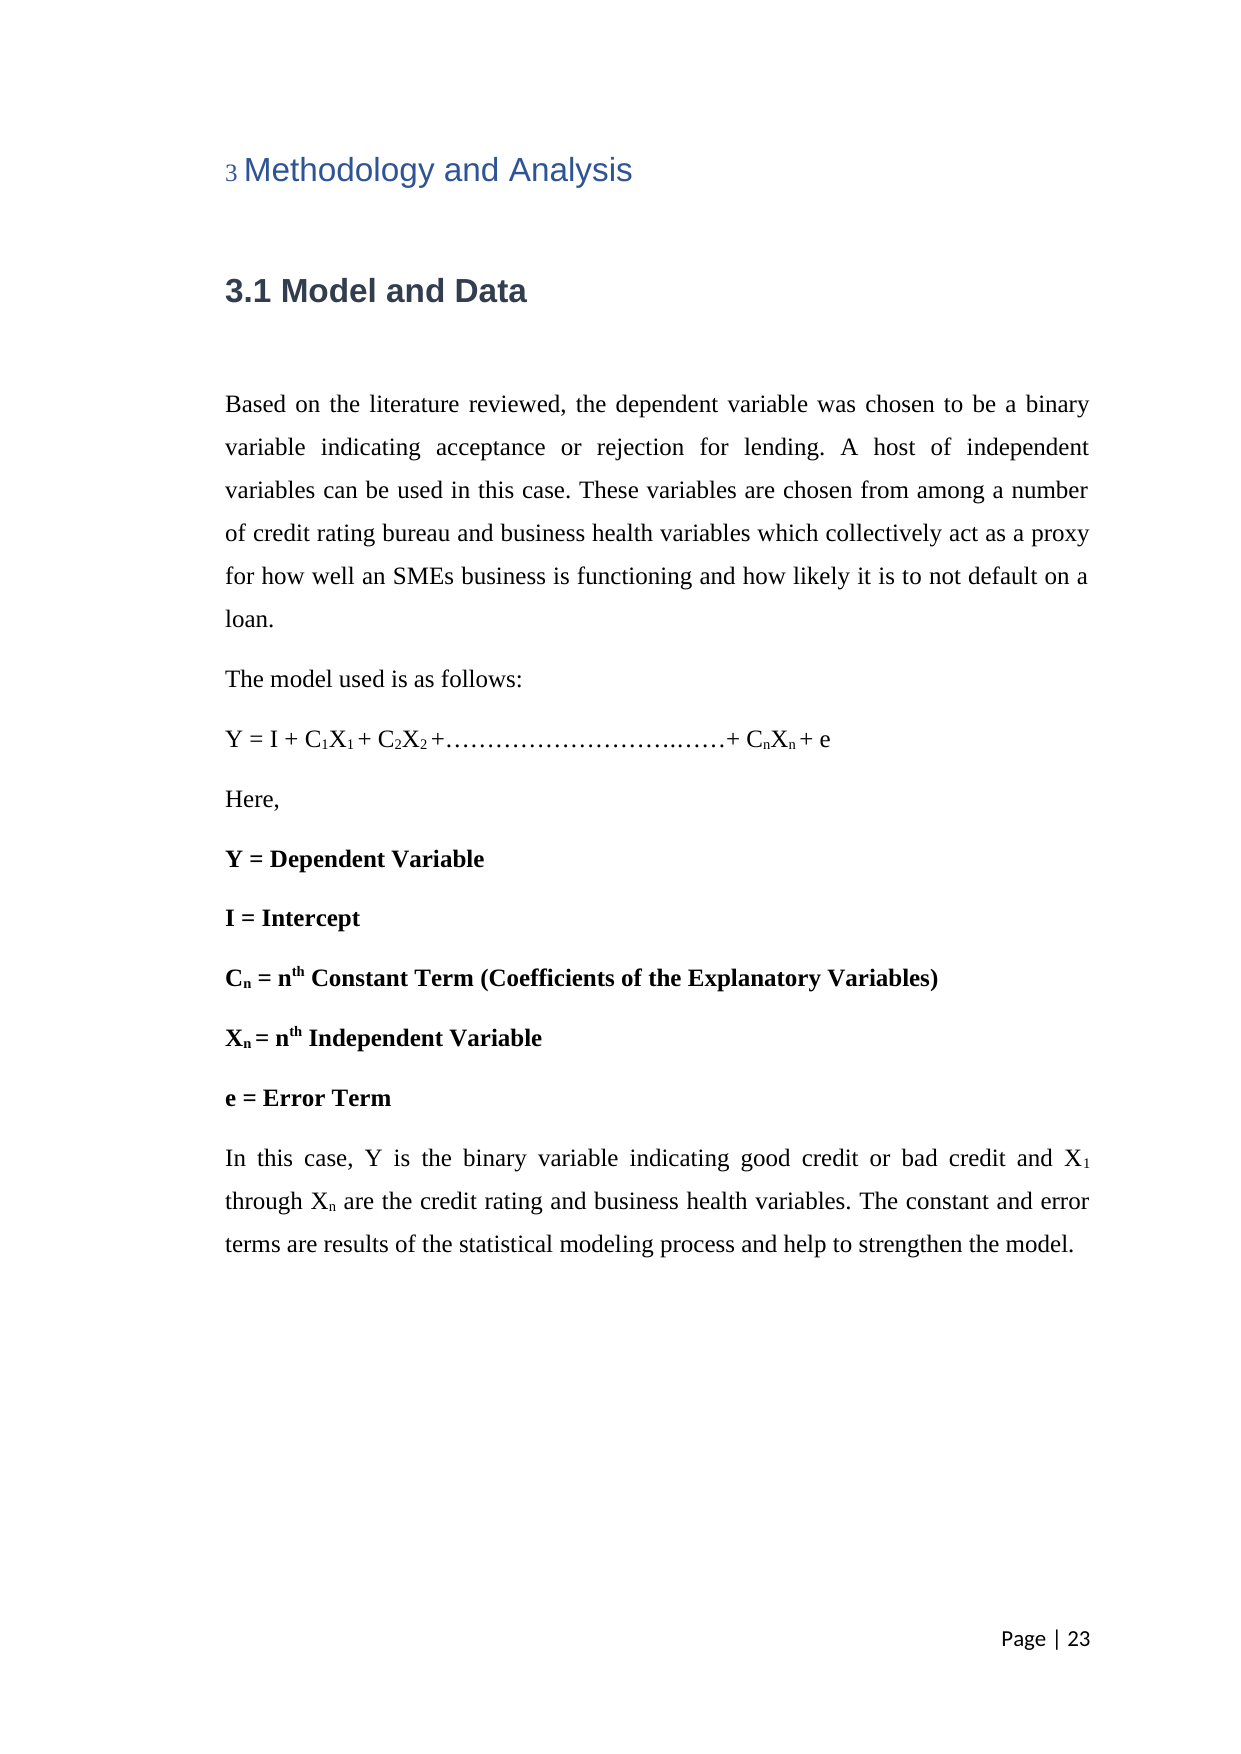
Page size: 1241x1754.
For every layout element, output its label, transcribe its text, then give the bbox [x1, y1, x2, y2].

text The model used is as follows: [225, 664, 1090, 693]
text e = Error Term [225, 1083, 1090, 1112]
text Cn = nth Constant Term (Coefficients of the Explanatory Variables) [225, 963, 1090, 992]
text Based on the literature reviewed, the dependent variable was chosen to be a binary variable indicating acceptance or rejection for lending. A host of independent variables can be used in this case. These variables are chosen from among a number of credit rating bureau and business health variables which collectively act as a proxy for how well an SMEs business is functioning and how likely it is to not default on a loan. [225, 389, 1090, 633]
text In this case, Y is the binary variable indicating good credit or bad credit and X1 through Xn are the credit rating and business health variables. The constant and error terms are results of the statistical modeling process and help to strengthen the model. [225, 1143, 1090, 1258]
text Here, [225, 784, 1090, 813]
subtitle 3.1 Model and Data [225, 272, 1090, 310]
text Y = I + C1X1 + C2X2 +……………………….……+ CnXn + e [225, 724, 1090, 753]
text Y = Dependent Variable [225, 844, 1090, 872]
subtitle 3 Methodology and Analysis [225, 150, 1090, 188]
text I = Intercept [225, 903, 1090, 932]
text Xn = nth Independent Variable [225, 1023, 1090, 1052]
